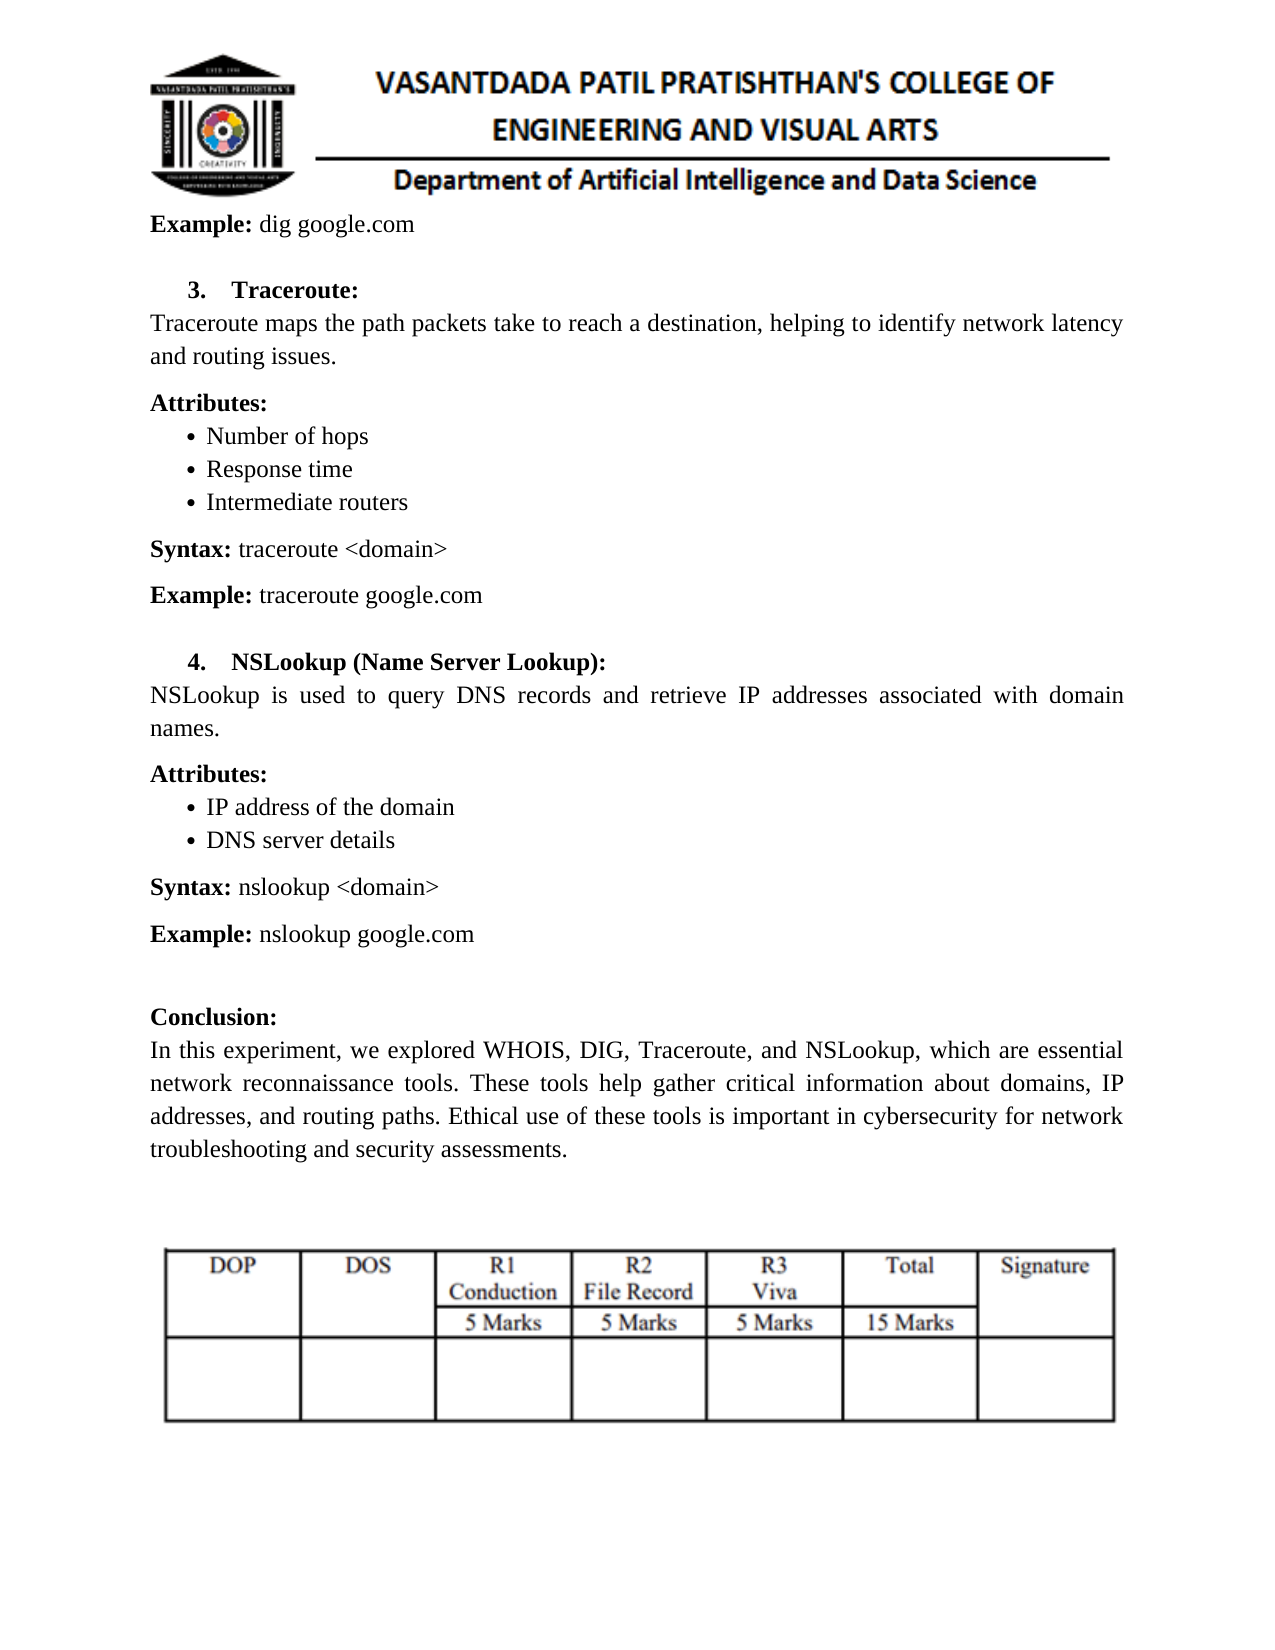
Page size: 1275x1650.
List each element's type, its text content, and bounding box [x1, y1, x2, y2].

text In this experiment, we explored WHOIS, DIG, Traceroute, and NSLookup, which are essential network reconnaissance tools. These tools help gather critical information about domains, IP addresses, and routing paths. Ethical use of these tools is important in cybersecurity for network troubleshooting and security assessments. [150, 1035, 1125, 1162]
text Example: nslookup google.com [150, 919, 1125, 948]
text Example: traceroute google.com [150, 581, 1125, 609]
text Syntax: traceroute <domain> [150, 534, 1125, 563]
list NSLookup (Name Server Lookup): [187, 647, 1125, 675]
list Number of hops [187, 421, 1125, 450]
list Response time [187, 454, 1125, 483]
text Example: dig google.com [150, 210, 1125, 238]
text Attributes: [150, 388, 1125, 417]
text Conclusion: [150, 1002, 1125, 1030]
text Syntax: nslookup <domain> [150, 872, 1125, 901]
text Attributes: [150, 759, 1125, 788]
text Traceroute maps the path packets take to reach a destination, helping to identify network latency and routing issues. [150, 308, 1125, 370]
text NSLookup is used to query DNS records and retrieve IP addresses associated with domain names. [150, 680, 1125, 741]
list IP address of the domain [187, 792, 1125, 821]
picture [150, 1232, 1125, 1439]
list DNS server details [187, 826, 1125, 854]
list Traceroute: [187, 275, 1125, 304]
picture [150, 52, 1125, 210]
list Intermediate routers [187, 487, 1125, 516]
